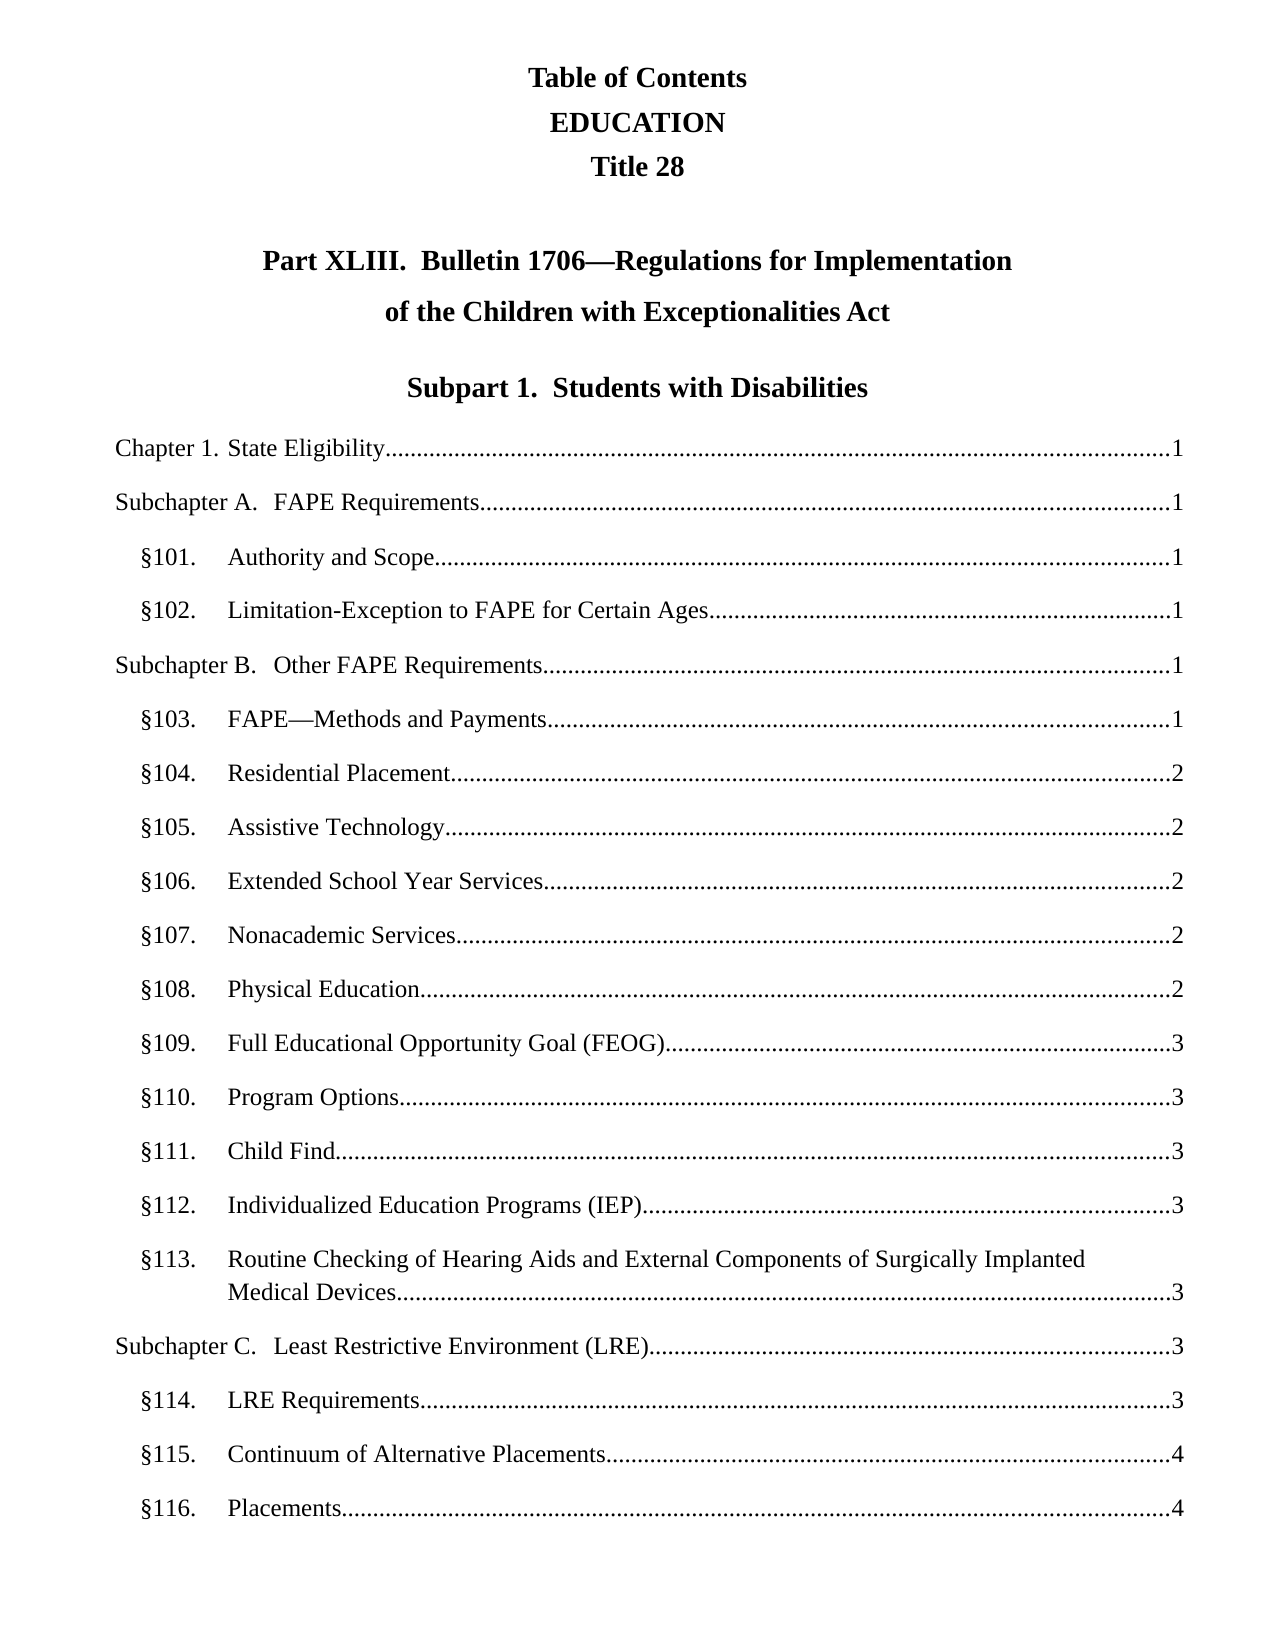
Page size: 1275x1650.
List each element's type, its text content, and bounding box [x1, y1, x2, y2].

text §114. LRE Requirements 3 [140, 1385, 1185, 1414]
text §112. Individualized Education Programs (IEP) 3 [140, 1190, 1185, 1219]
text §110. Program Options 3 [140, 1082, 1185, 1111]
text Subchapter B. Other FAPE Requirements 1 [115, 650, 1185, 678]
text §102. Limitation-Exception to FAPE for Certain Ages 1 [140, 596, 1185, 624]
text §107. Nonacademic Services 2 [140, 920, 1185, 949]
text §103. FAPE—Methods and Payments 1 [140, 704, 1185, 732]
text Subpart 1. Students with Disabilities [90, 370, 1185, 403]
text §113. Routine Checking of Hearing Aids and External Components of Surgically Implanted Medical Devices 3 [140, 1244, 1185, 1306]
text Subchapter C. Least Restrictive Environment (LRE) 3 [115, 1331, 1185, 1360]
text §104. Residential Placement 2 [140, 758, 1185, 787]
text §101. Authority and Scope 1 [140, 542, 1185, 570]
text §111. Child Find 3 [140, 1136, 1185, 1165]
text §115. Continuum of Alternative Placements 4 [140, 1439, 1185, 1468]
text §116. Placements 4 [140, 1493, 1185, 1522]
text §109. Full Educational Opportunity Goal (FEOG) 3 [140, 1028, 1185, 1057]
text §108. Physical Education 2 [140, 974, 1185, 1003]
text Subchapter A. FAPE Requirements 1 [115, 487, 1185, 516]
text §105. Assistive Technology 2 [140, 812, 1185, 841]
text §106. Extended School Year Services 2 [140, 866, 1185, 895]
text Chapter 1. State Eligibility 1 [115, 433, 1185, 462]
